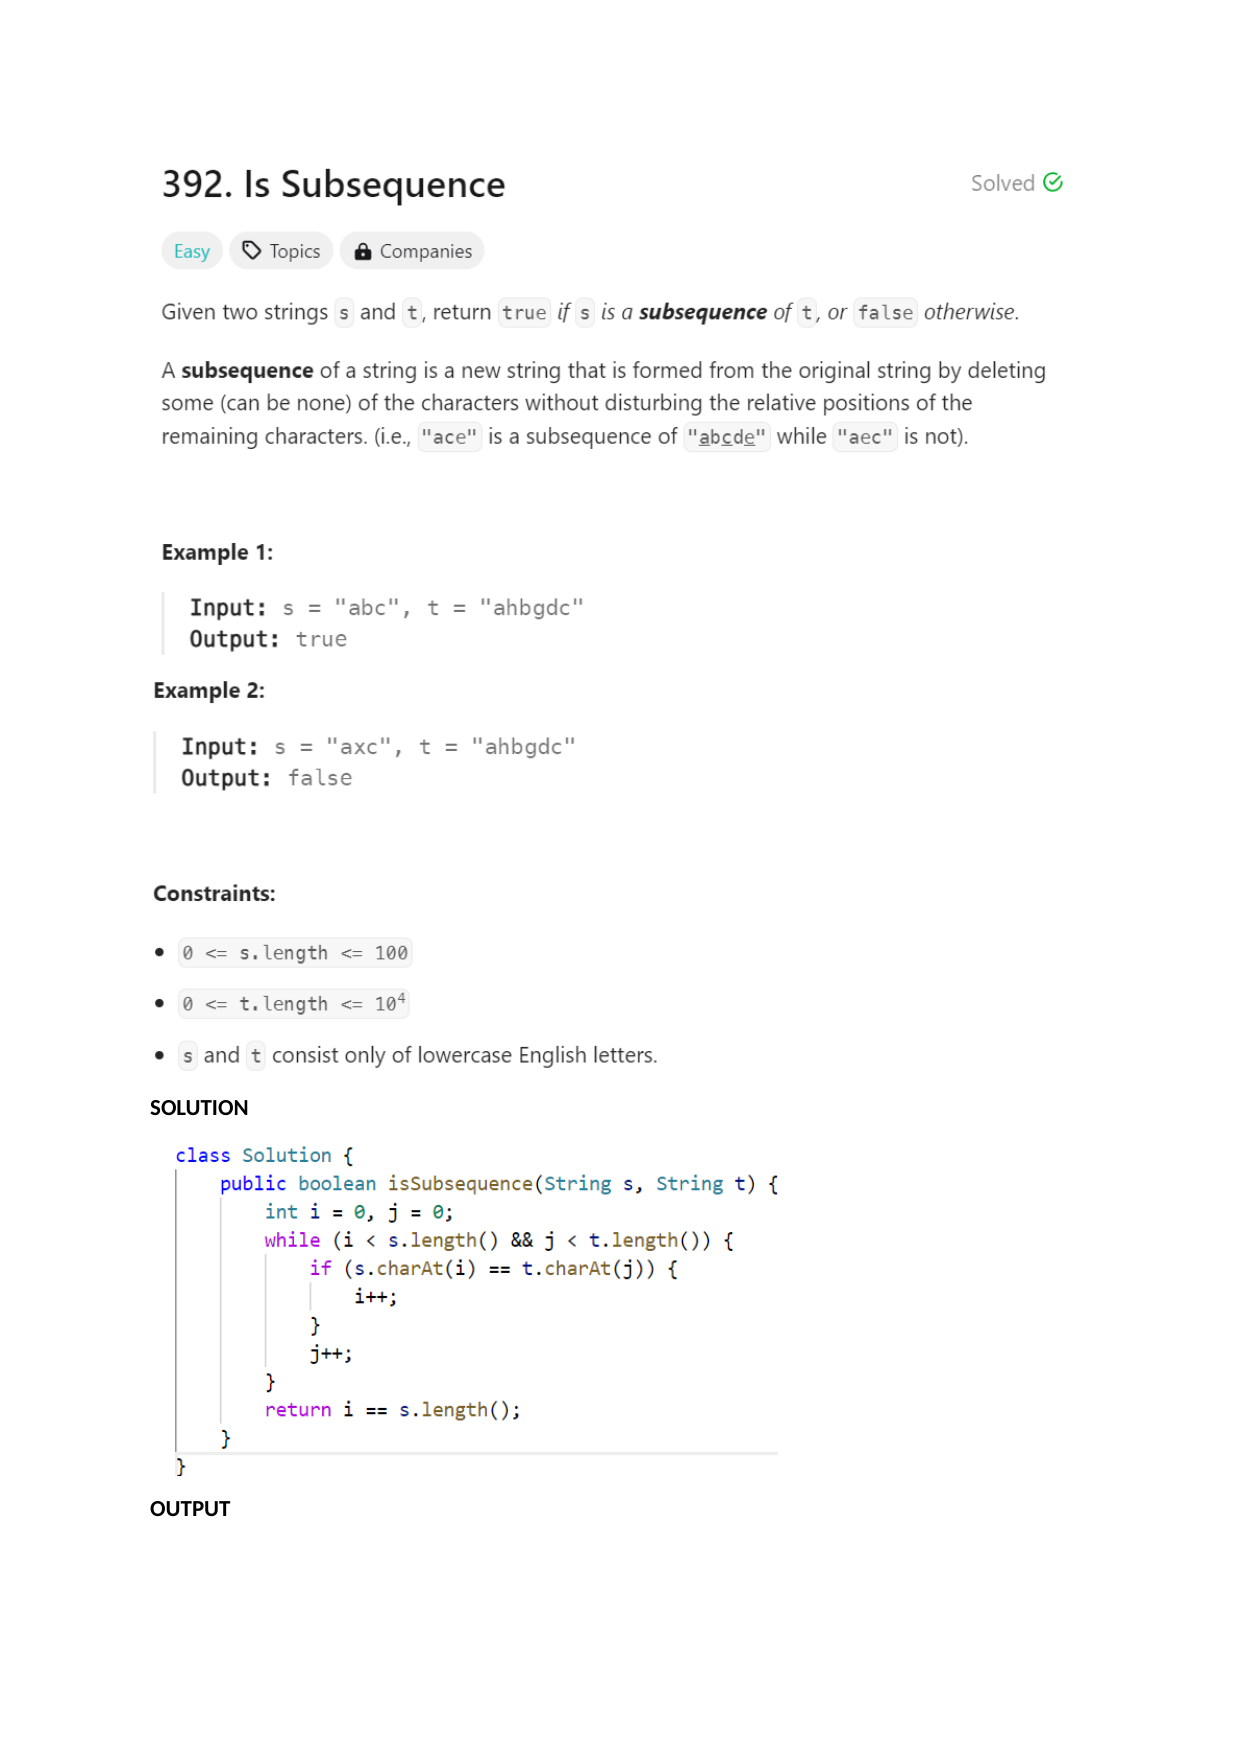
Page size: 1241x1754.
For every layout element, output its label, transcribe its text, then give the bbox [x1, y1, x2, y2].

text OUTPUT [150, 1494, 1090, 1522]
picture [150, 150, 1067, 658]
picture [150, 676, 664, 1074]
text SOLUTION [150, 1093, 1090, 1121]
picture [150, 1139, 779, 1476]
